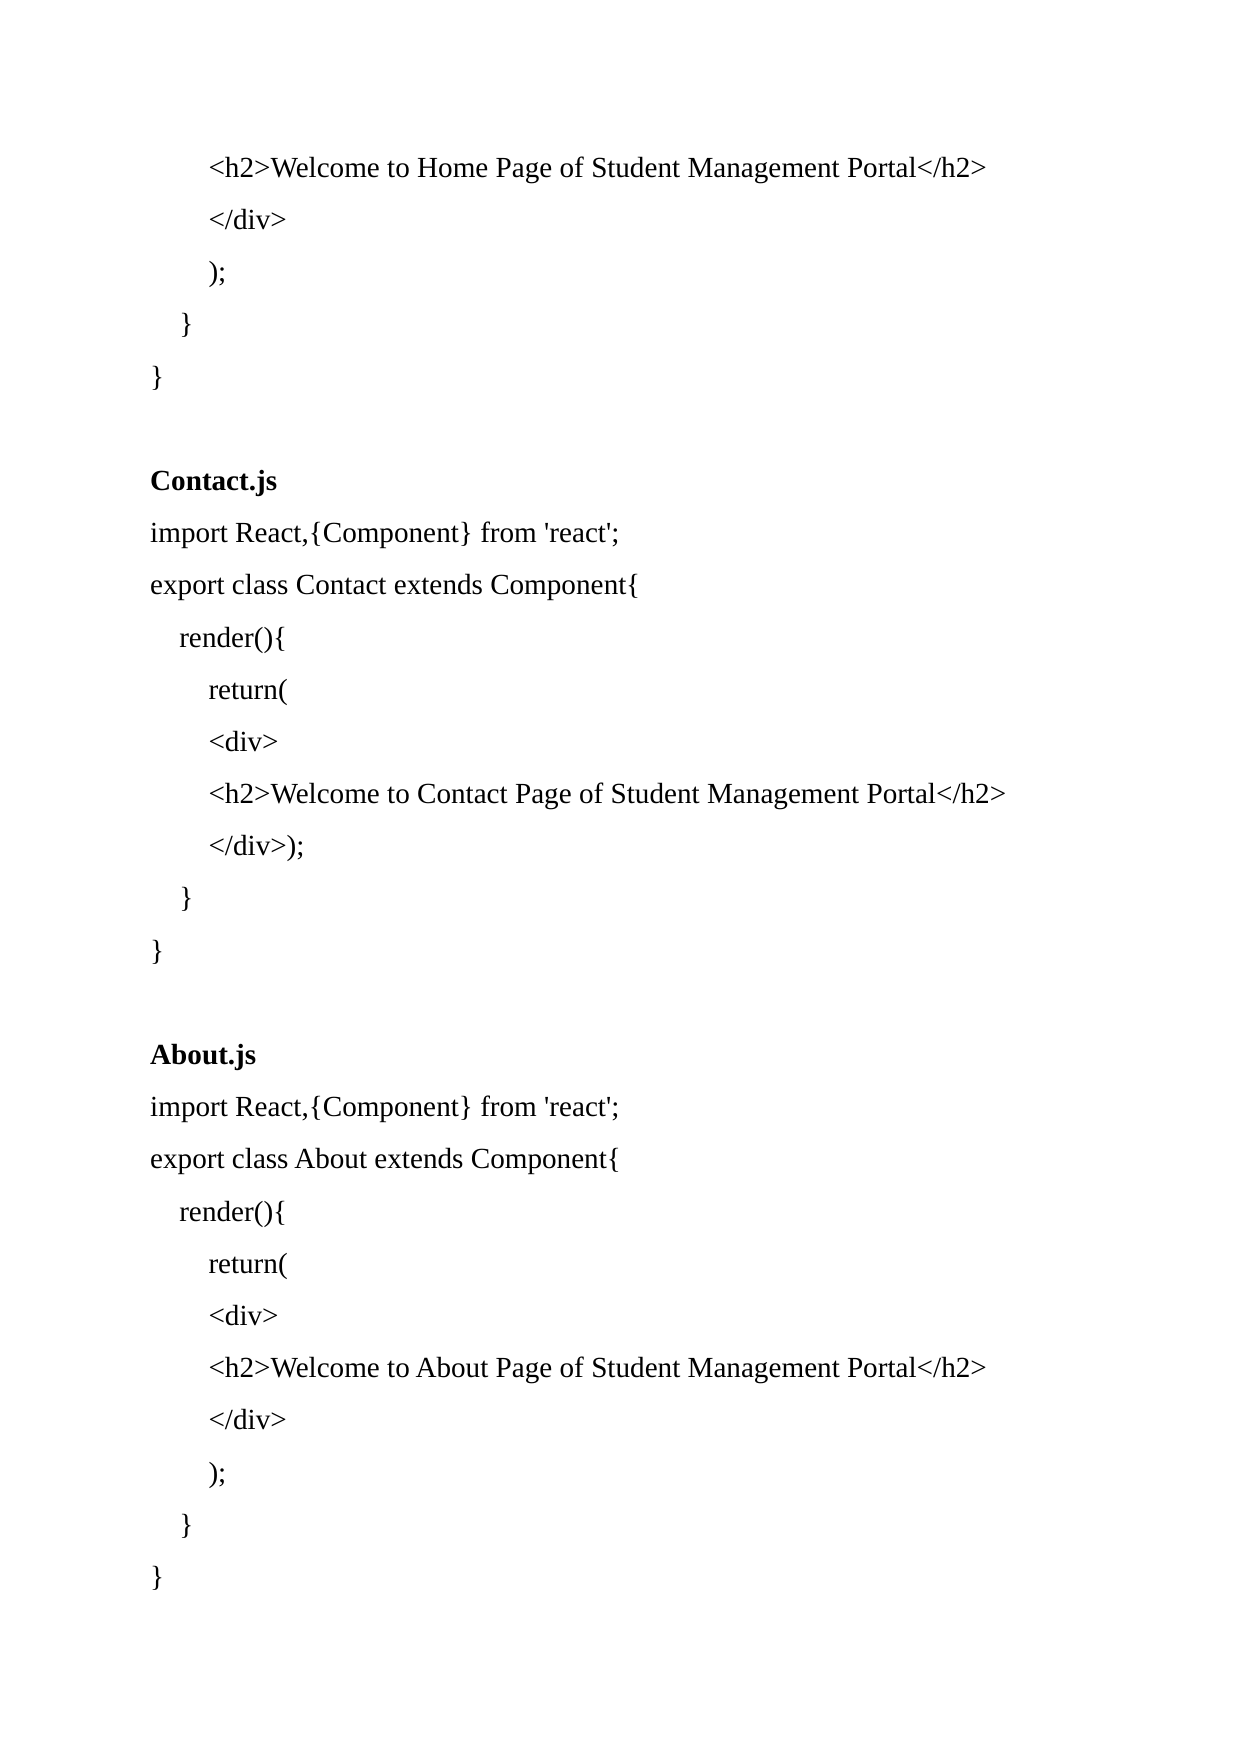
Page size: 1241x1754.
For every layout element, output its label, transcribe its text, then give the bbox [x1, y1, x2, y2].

text export class About extends Component{ [150, 1142, 1090, 1175]
text Contact.js [150, 463, 1090, 497]
text </div> [150, 202, 1090, 236]
text return( [150, 1246, 1090, 1279]
text ); [150, 1455, 1090, 1488]
text <h2>Welcome to About Page of Student Management Portal</h2> [150, 1350, 1090, 1384]
text </div> [150, 1402, 1090, 1436]
text } [150, 359, 1090, 392]
text export class Contact extends Component{ [150, 567, 1090, 601]
text } [150, 1559, 1090, 1593]
text </div>); [150, 828, 1090, 862]
text } [150, 933, 1090, 966]
text import React,{Component} from 'react'; [150, 515, 1090, 549]
text } [150, 881, 1090, 914]
text About.js [150, 1037, 1090, 1071]
text <div> [150, 1298, 1090, 1332]
text } [150, 1507, 1090, 1540]
text <div> [150, 724, 1090, 758]
text } [150, 307, 1090, 340]
text render(){ [150, 620, 1090, 653]
text ); [150, 254, 1090, 288]
text return( [150, 672, 1090, 705]
text <h2>Welcome to Contact Page of Student Management Portal</h2> [150, 776, 1090, 810]
text <h2>Welcome to Home Page of Student Management Portal</h2> [150, 150, 1090, 183]
text import React,{Component} from 'react'; [150, 1089, 1090, 1123]
text render(){ [150, 1194, 1090, 1227]
